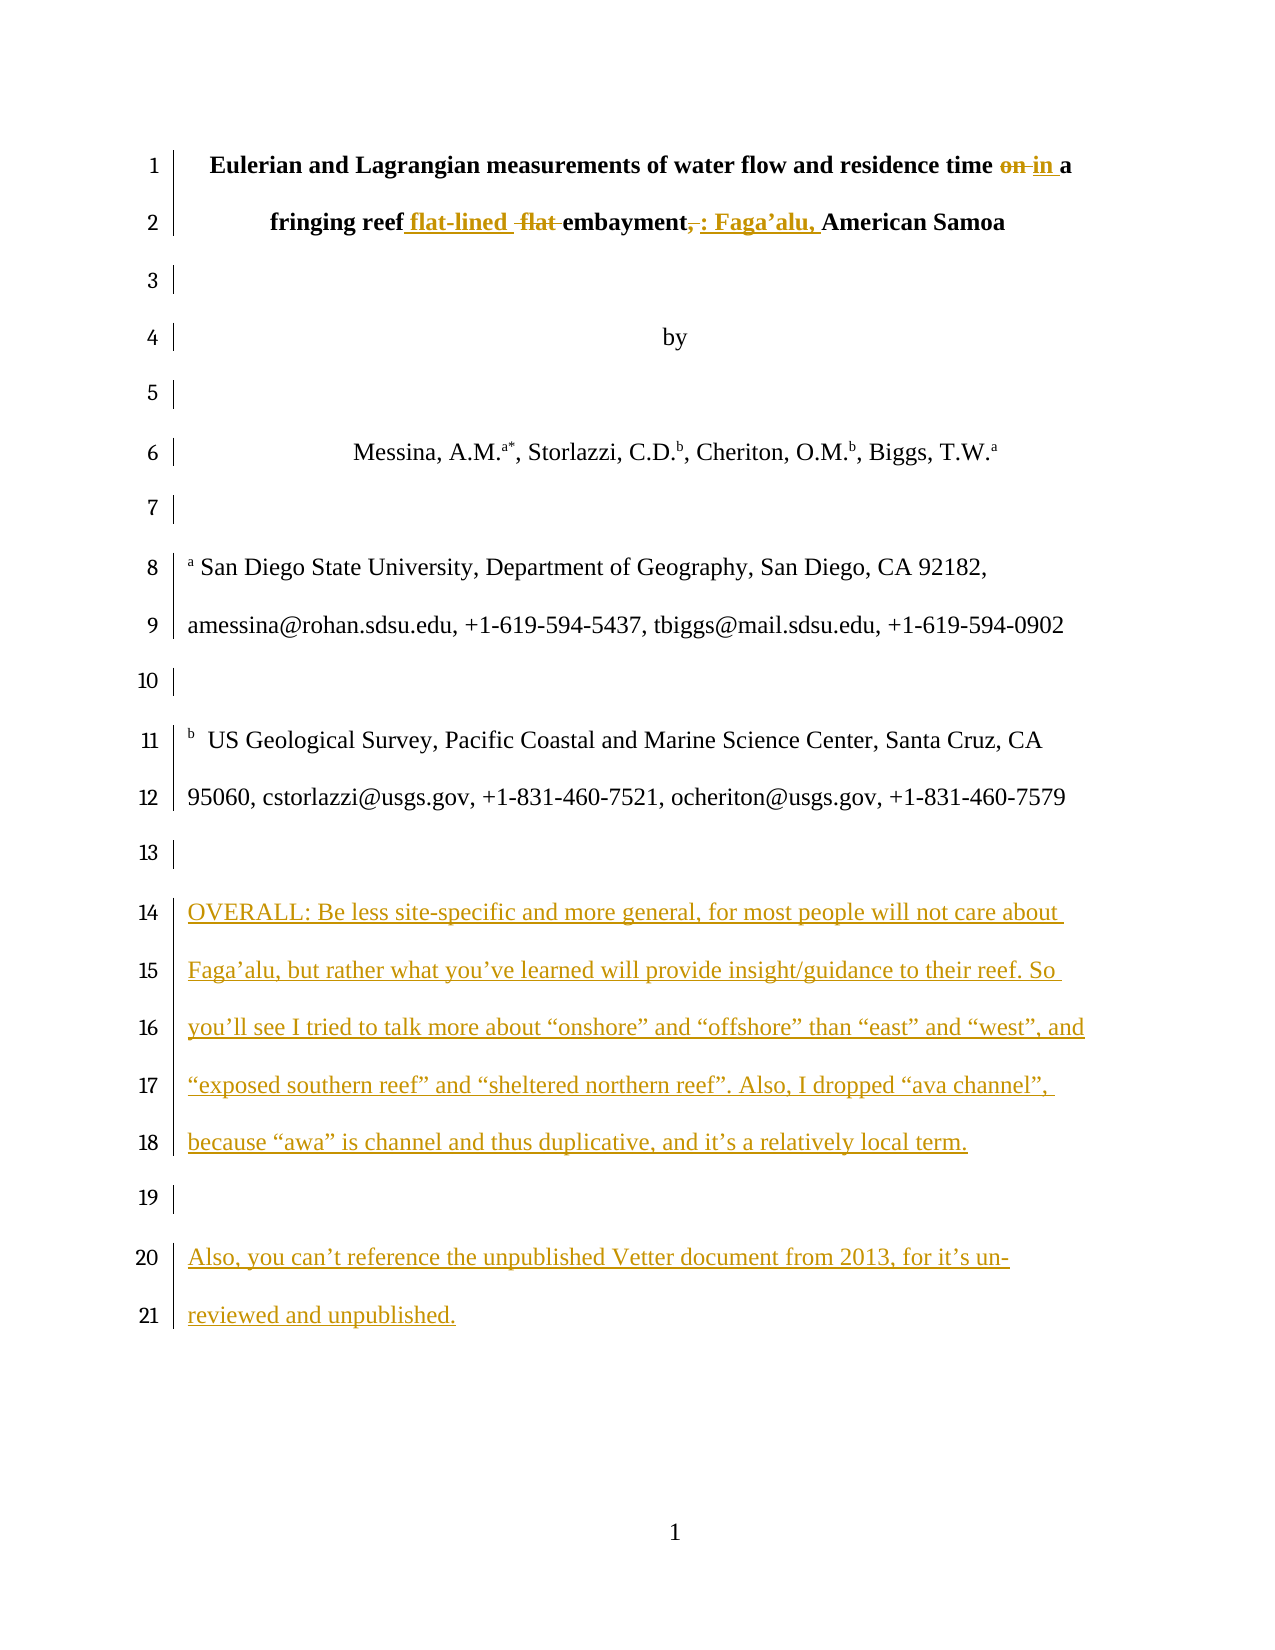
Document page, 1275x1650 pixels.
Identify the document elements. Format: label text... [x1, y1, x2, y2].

text a San Diego State University, Department of Geography, San Diego, CA 92182, amessina@rohan.sdsu.edu, +1-619-594-5437, tbiggs@mail.sdsu.edu, +1-619-594-0902 [187, 552, 1087, 639]
text Messina, A.M.a*, Storlazzi, C.D.b, Cheriton, O.M.b, Biggs, T.W.a [187, 437, 1087, 466]
text by [187, 322, 1087, 351]
title Eulerian and Lagrangian measurements of water flow and residence time a fringing reefembaymentAmerican Samoa [187, 150, 1087, 236]
text b US Geological Survey, Pacific Coastal and Marine Science Center, Santa Cruz, CA 95060, cstorlazzi@usgs.gov, +1-831-460-7521, ocheriton@usgs.gov, +1-831-460-7579 [187, 725, 1087, 811]
